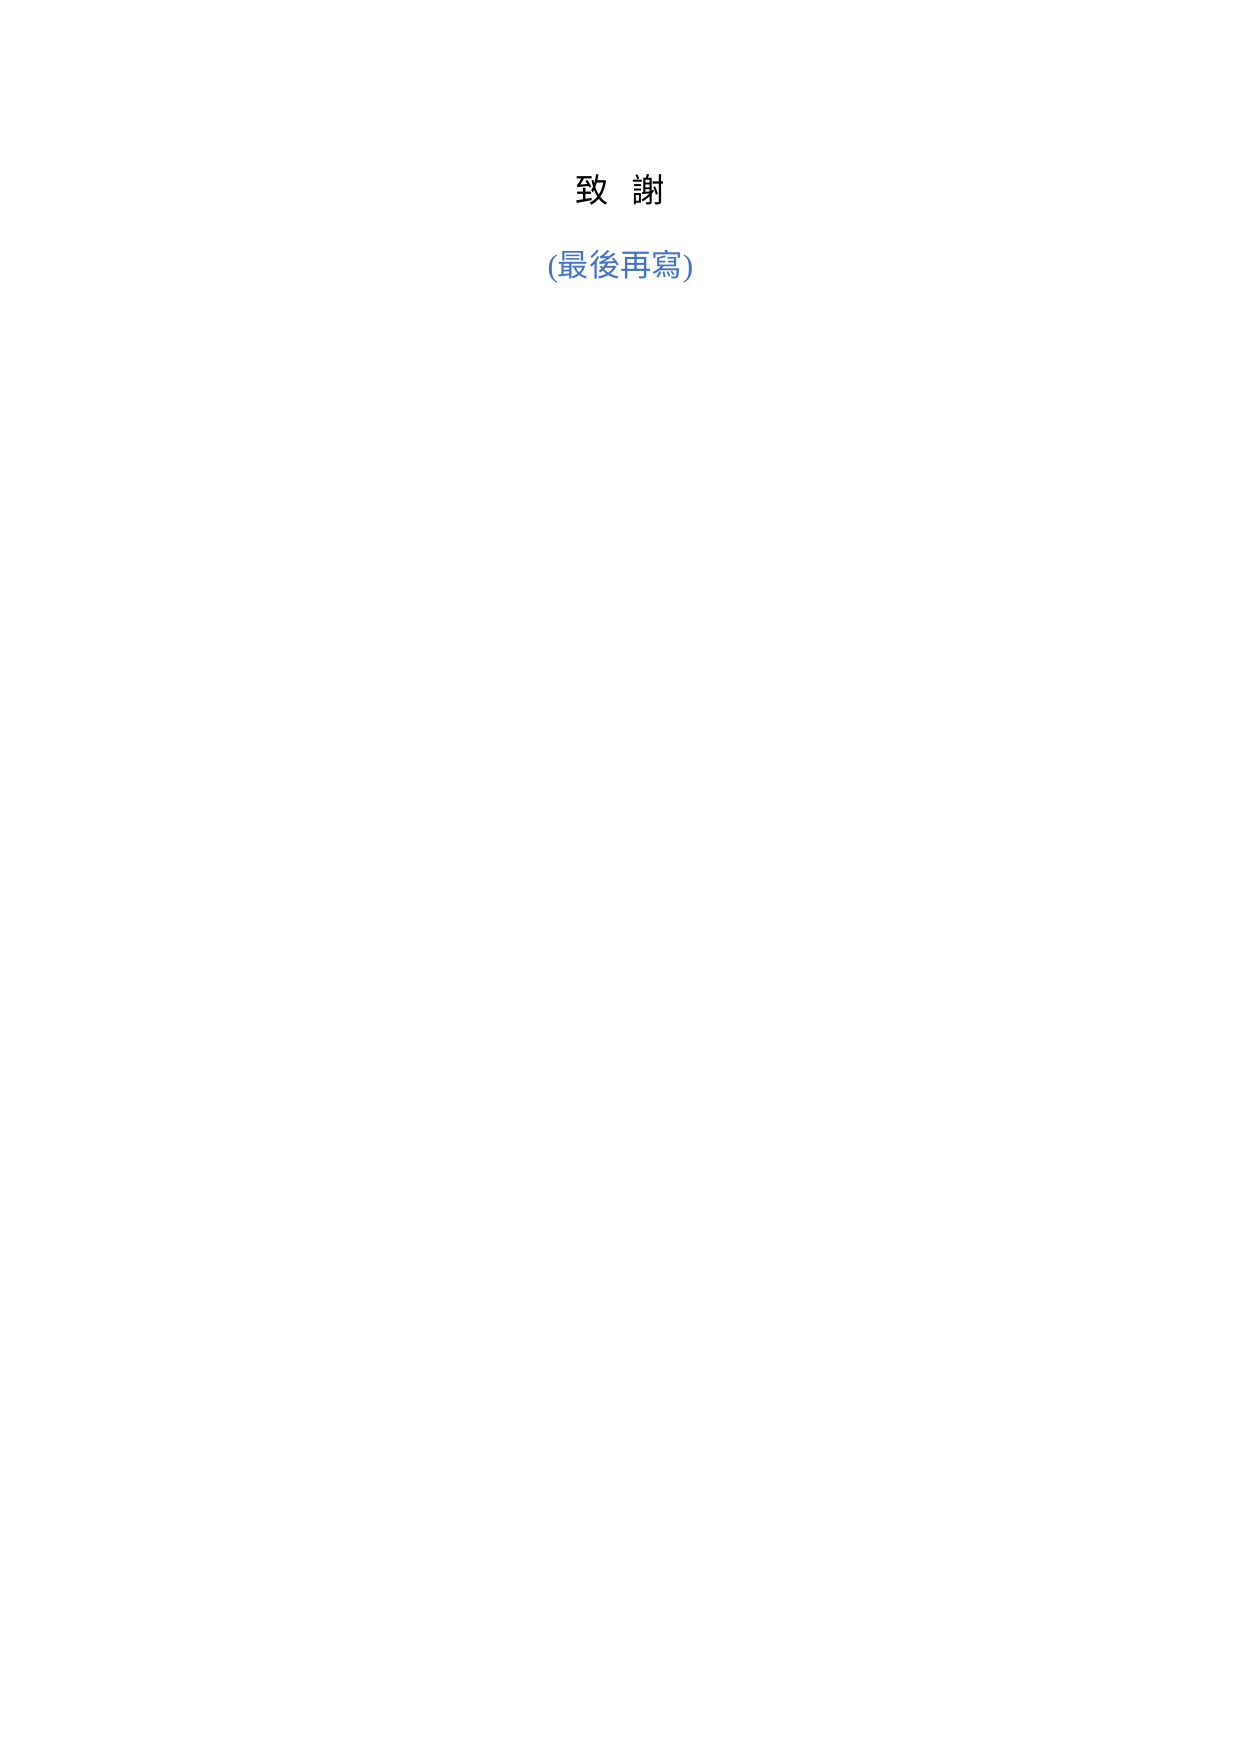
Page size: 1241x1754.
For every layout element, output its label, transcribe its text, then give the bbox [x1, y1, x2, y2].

text (最後再寫) [177, 225, 1063, 300]
text 致 謝 [177, 150, 1063, 225]
